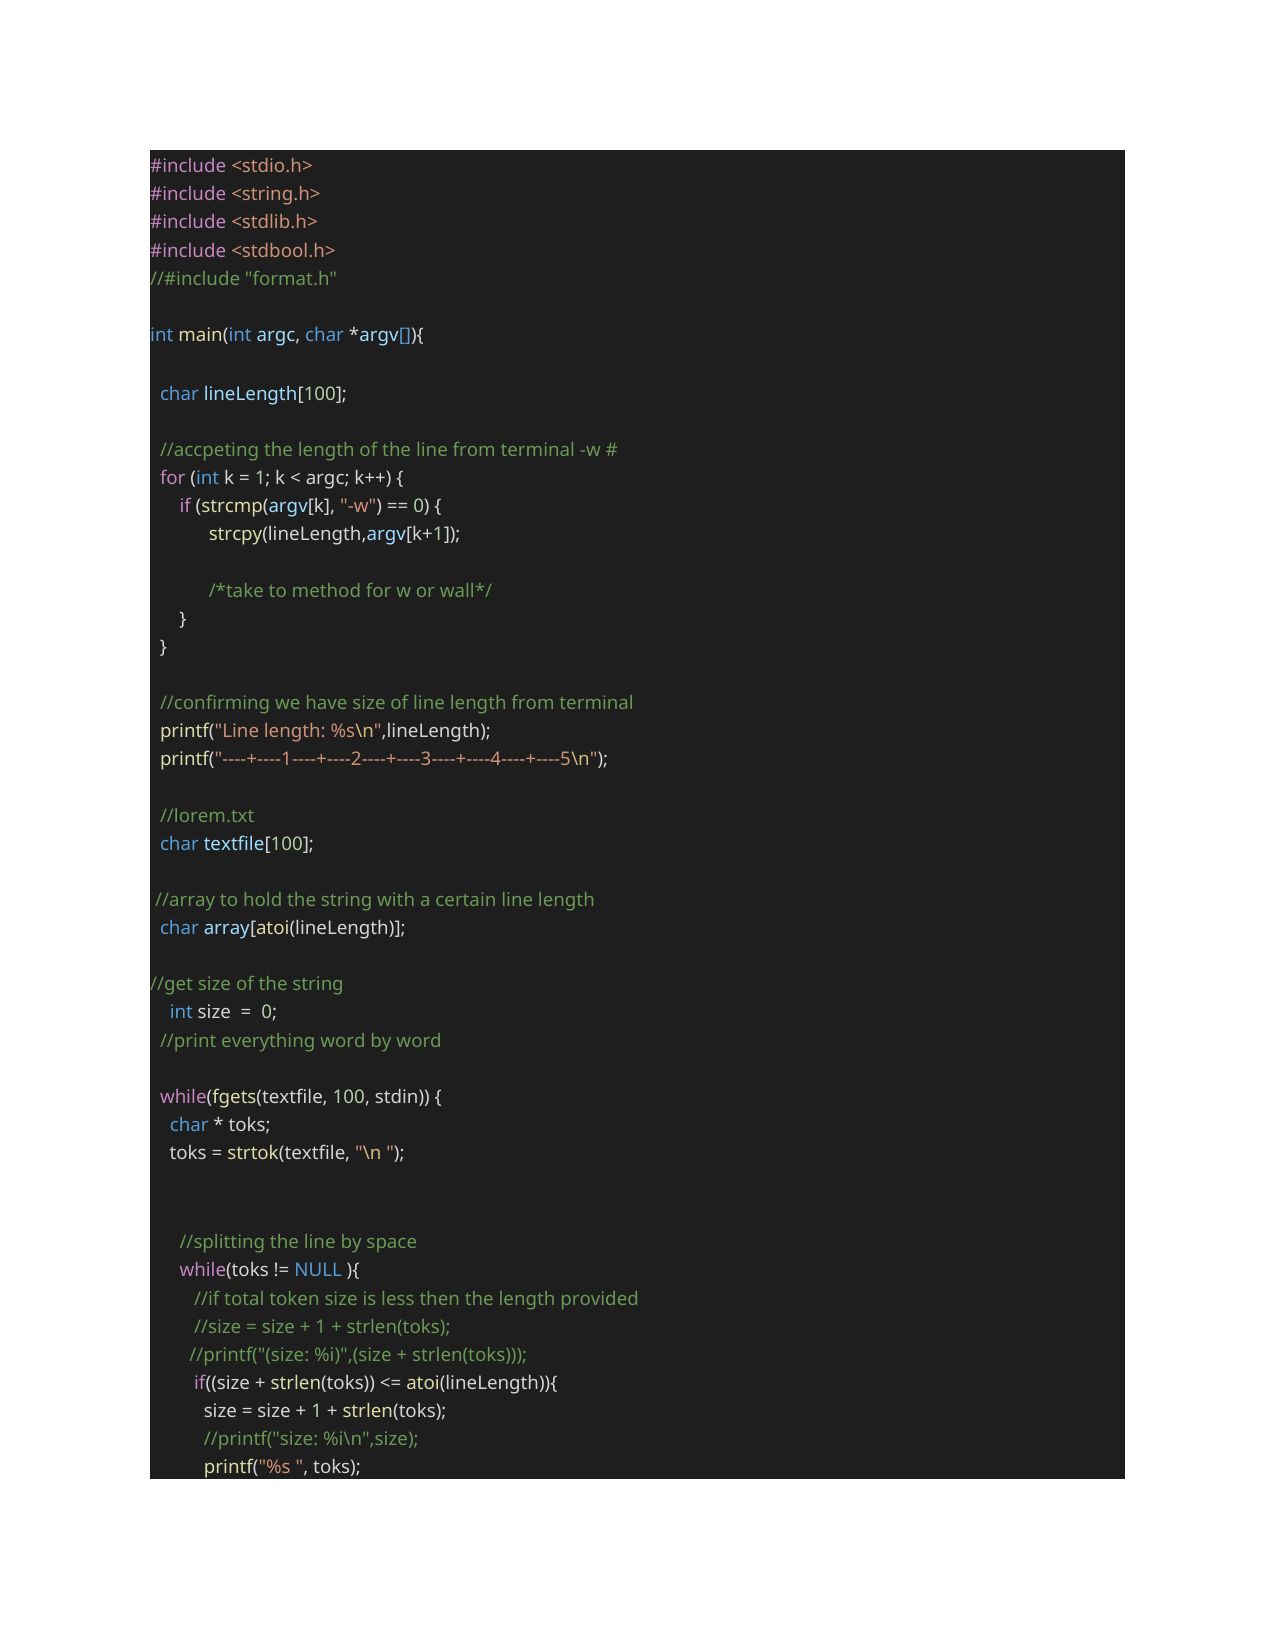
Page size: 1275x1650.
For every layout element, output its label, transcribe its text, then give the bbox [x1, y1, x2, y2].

text toks = strtok(textfile, "\n "); [150, 1137, 1125, 1165]
text printf("%s ", toks); [150, 1451, 1125, 1479]
text int main(int argc, char *argv[]){ [150, 319, 1125, 347]
text //get size of the string [150, 968, 1125, 996]
text char textfile[100]; [150, 827, 1125, 856]
text /*take to method for w or wall*/ [150, 574, 1125, 602]
text #include <stdio.h> [150, 150, 1125, 178]
text #include <stdlib.h> [150, 206, 1125, 234]
text strcpy(lineLength,argv[k+1]); [150, 518, 1125, 546]
text //print everything word by word [150, 1024, 1125, 1052]
text //splitting the line by space [150, 1226, 1125, 1254]
text while(toks != NULL ){ [150, 1254, 1125, 1282]
text //if total token size is less then the length provided [150, 1282, 1125, 1310]
text } [150, 631, 1125, 659]
text //confirming we have size of line length from terminal [150, 687, 1125, 715]
text while(fgets(textfile, 100, stdin)) { [150, 1081, 1125, 1109]
text //#include "format.h" [150, 262, 1125, 291]
text char array[atoi(lineLength)]; [150, 912, 1125, 940]
text //lorem.txt [150, 799, 1125, 827]
text printf("Line length: %s\n",lineLength); [150, 715, 1125, 743]
text #include <string.h> [150, 178, 1125, 206]
text int size = 0; [150, 996, 1125, 1024]
text } [150, 602, 1125, 631]
text if (strcmp(argv[k], "-w") == 0) { [150, 490, 1125, 518]
text char lineLength[100]; [150, 377, 1125, 406]
text //printf("(size: %i)",(size + strlen(toks))); [150, 1338, 1125, 1367]
text for (int k = 1; k < argc; k++) { [150, 462, 1125, 490]
text #include <stdbool.h> [150, 234, 1125, 262]
text //accpeting the length of the line from terminal -w # [150, 434, 1125, 462]
text printf("----+----1----+----2----+----3----+----4----+----5\n"); [150, 743, 1125, 771]
text if((size + strlen(toks)) <= atoi(lineLength)){ [150, 1367, 1125, 1395]
text //printf("size: %i\n",size); [150, 1423, 1125, 1451]
text //array to hold the string with a certain line length [150, 884, 1125, 912]
text char * toks; [150, 1109, 1125, 1137]
text //size = size + 1 + strlen(toks); [150, 1310, 1125, 1338]
text size = size + 1 + strlen(toks); [150, 1395, 1125, 1423]
